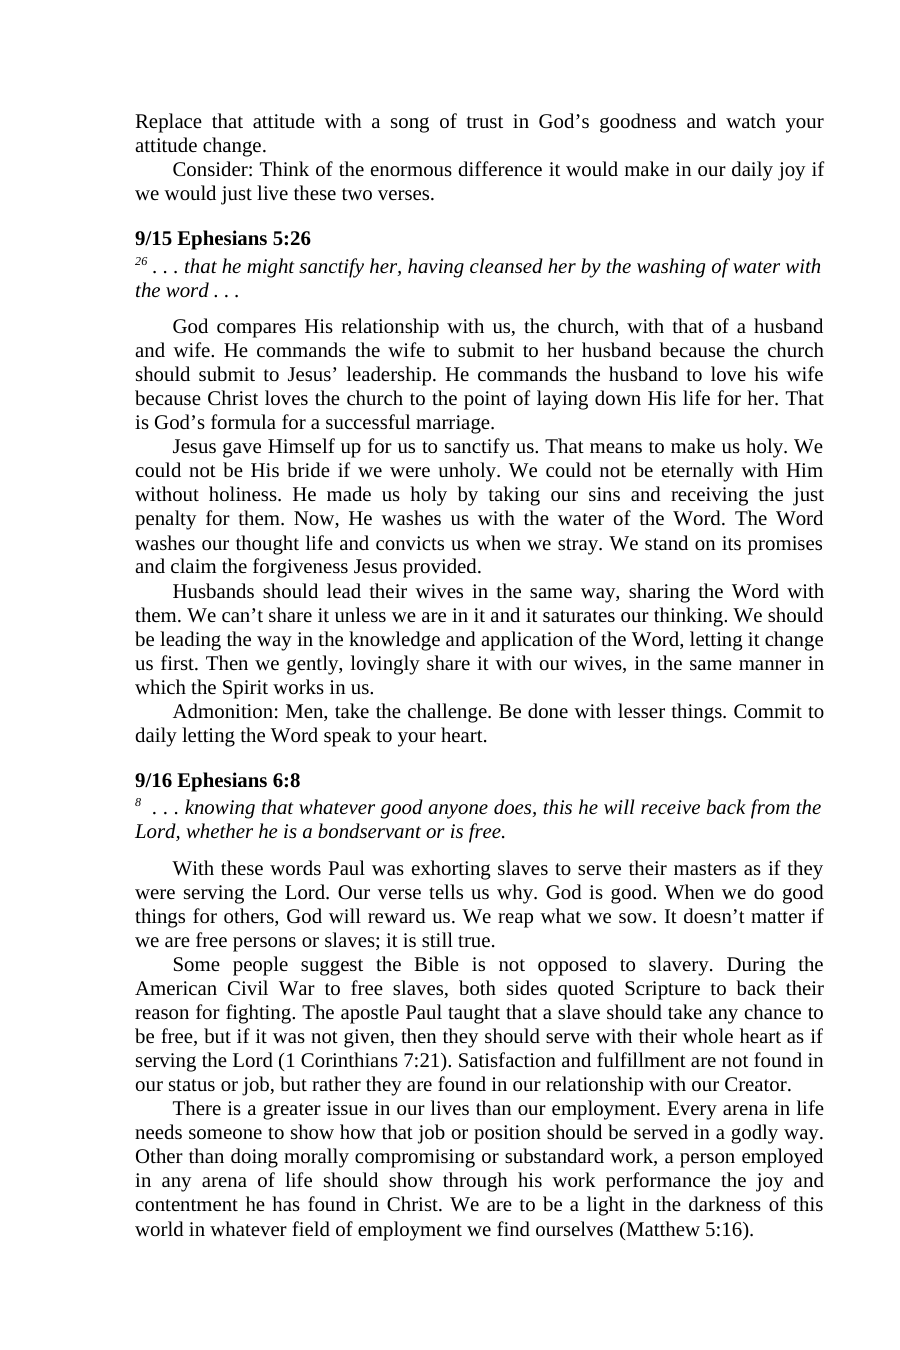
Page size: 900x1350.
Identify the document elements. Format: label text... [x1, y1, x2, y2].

subtitle 9/15 Ephesians 5:26 [135, 226, 825, 250]
subtitle 9/16 Ephesians 6:8 [135, 768, 825, 792]
text 26 . . . that he might sanctify her, having cleansed her by the washing of water with the word . . . [135, 254, 825, 302]
text Consider: Think of the enormous difference it would make in our daily joy if we would just live these two verses. [135, 157, 825, 205]
text 8 . . . knowing that whatever good anyone does, this he will receive back from the Lord, whether he is a bondservant or is free. [135, 795, 825, 843]
text God compares His relationship with us, the church, with that of a husband and wife. He commands the wife to submit to her husband because the church should submit to Jesus’ leadership. He commands the husband to love his wife because Christ loves the church to the point of laying down His life for her. That is God’s formula for a successful marriage. [135, 314, 825, 434]
text With these words Paul was exhorting slaves to serve their masters as if they were serving the Lord. Our verse tells us why. God is good. When we do good things for others, God will reward us. We reap what we sow. It doesn’t matter if we are free persons or slaves; it is still true. [135, 856, 825, 952]
text Jesus gave Himself up for us to sanctify us. That means to make us holy. We could not be His bride if we were unholy. We could not be eternally with Him without holiness. He made us holy by taking our sins and receiving the just penalty for them. Now, He washes us with the water of the Word. The Word washes our thought life and convicts us when we stray. We stand on its promises and claim the forgiveness Jesus provided. [135, 434, 825, 578]
text Some people suggest the Bible is not opposed to slavery. During the American Civil War to free slaves, both sides quoted Scripture to back their reason for fighting. The apostle Paul taught that a slave should take any chance to be free, but if it was not given, then they should serve with their whole heart as if serving the Lord (1 Corinthians 7:21). Satisfaction and fulfillment are not found in our status or job, but rather they are found in our relationship with our Creator. [135, 952, 825, 1096]
text Admonition: Men, take the challenge. Be done with lesser things. Commit to daily letting the Word speak to your heart. [135, 699, 825, 747]
text Husbands should lead their wives in the same way, sharing the Word with them. We can’t share it unless we are in it and it saturates our thinking. We should be leading the way in the knowledge and application of the Word, letting it change us first. Then we gently, lovingly share it with our wives, in the same manner in which the Spirit works in us. [135, 578, 825, 699]
text There is a greater issue in our lives than our employment. Every arena in life needs someone to show how that job or position should be served in a godly way. Other than doing morally compromising or substandard work, a person employed in any arena of life should show through his work performance the joy and contentment he has found in Christ. We are to be a light in the darkness of this world in whatever field of employment we find ourselves (Matthew 5:16). [135, 1096, 825, 1241]
